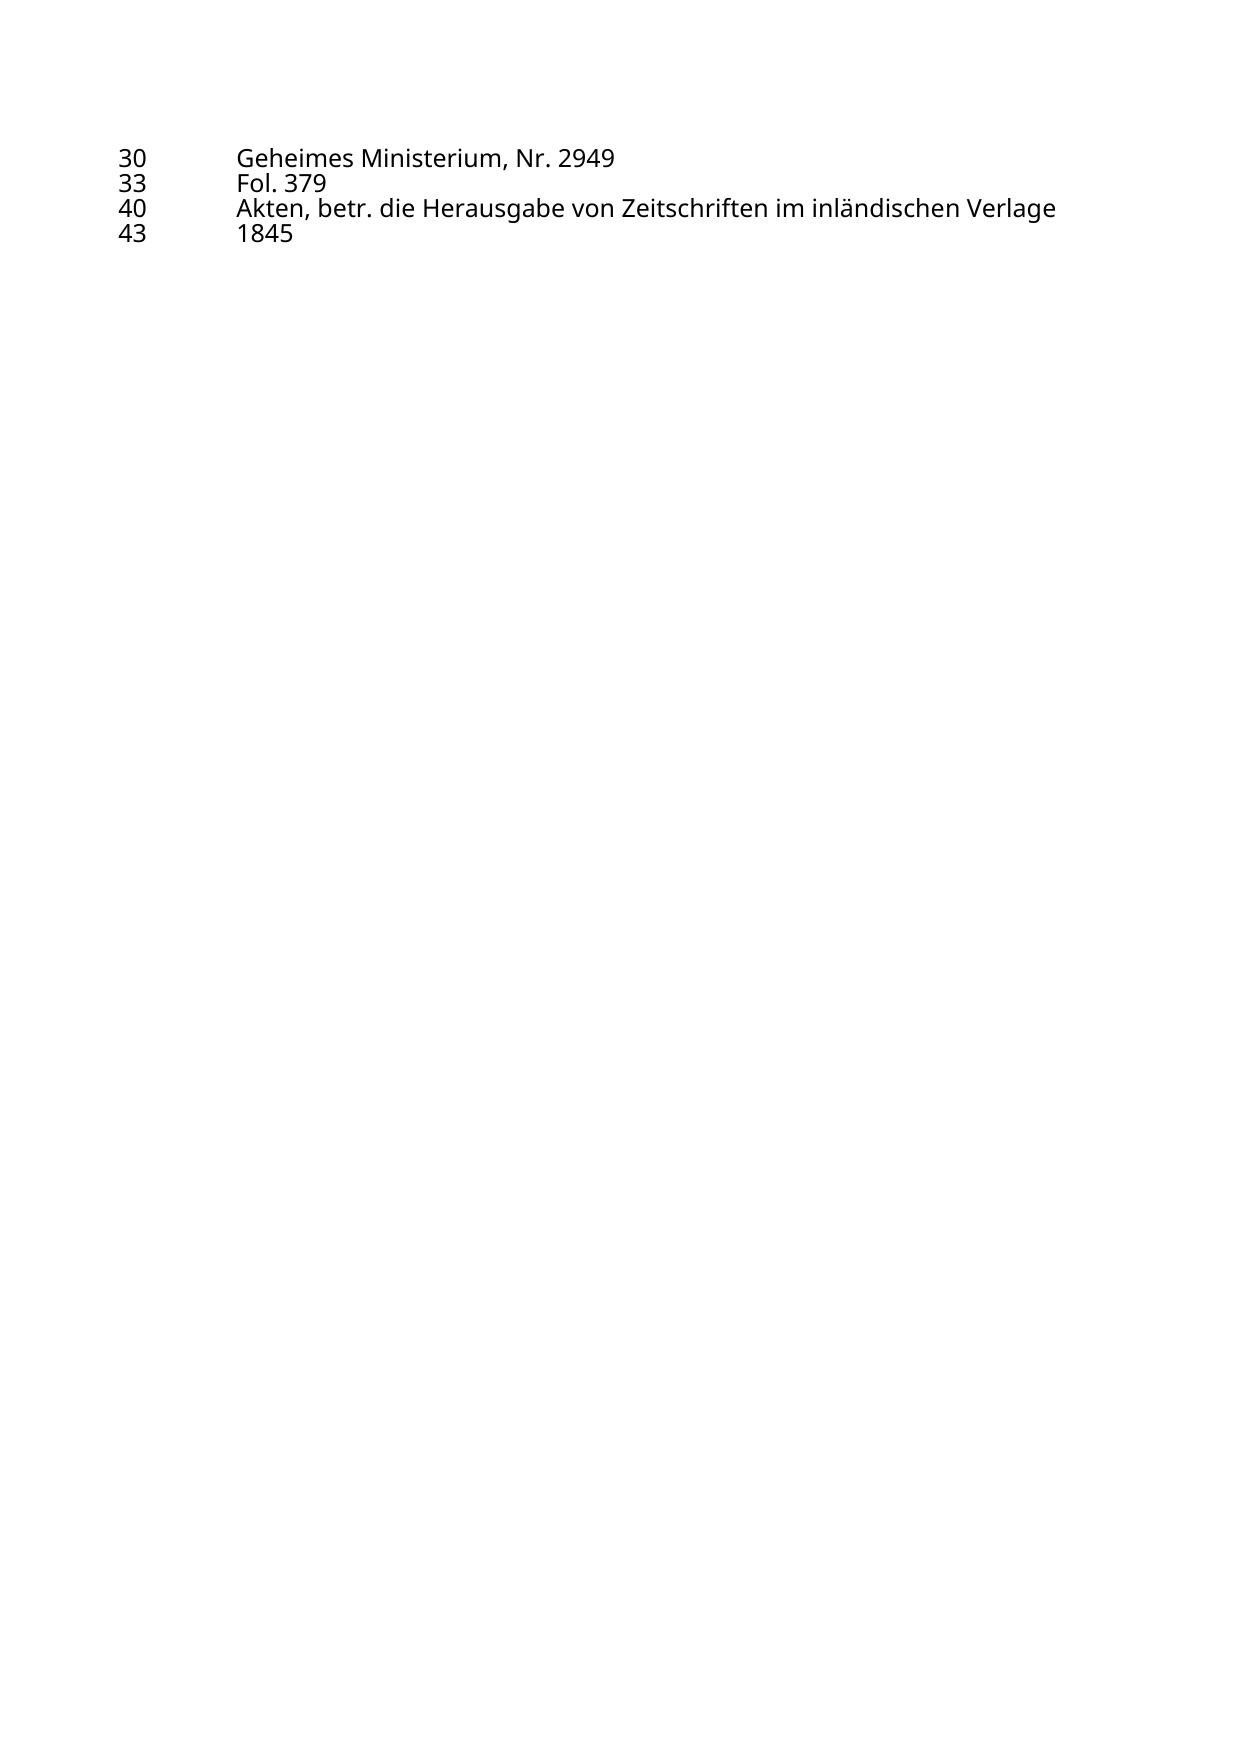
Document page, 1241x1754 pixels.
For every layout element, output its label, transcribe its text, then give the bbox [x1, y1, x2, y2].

text 40 Akten, betr. die s[2{Herausgabe} von 1{Zeitschrift}en]s im s[2{inländische<r>}n 1{Verlag}e]s [118, 198, 1122, 223]
text 33 Fol. 379 [118, 173, 1122, 198]
text 43 1845 [118, 223, 1122, 248]
text 30 Geheimes Ministerium, Nr. 2949 [118, 148, 1122, 173]
